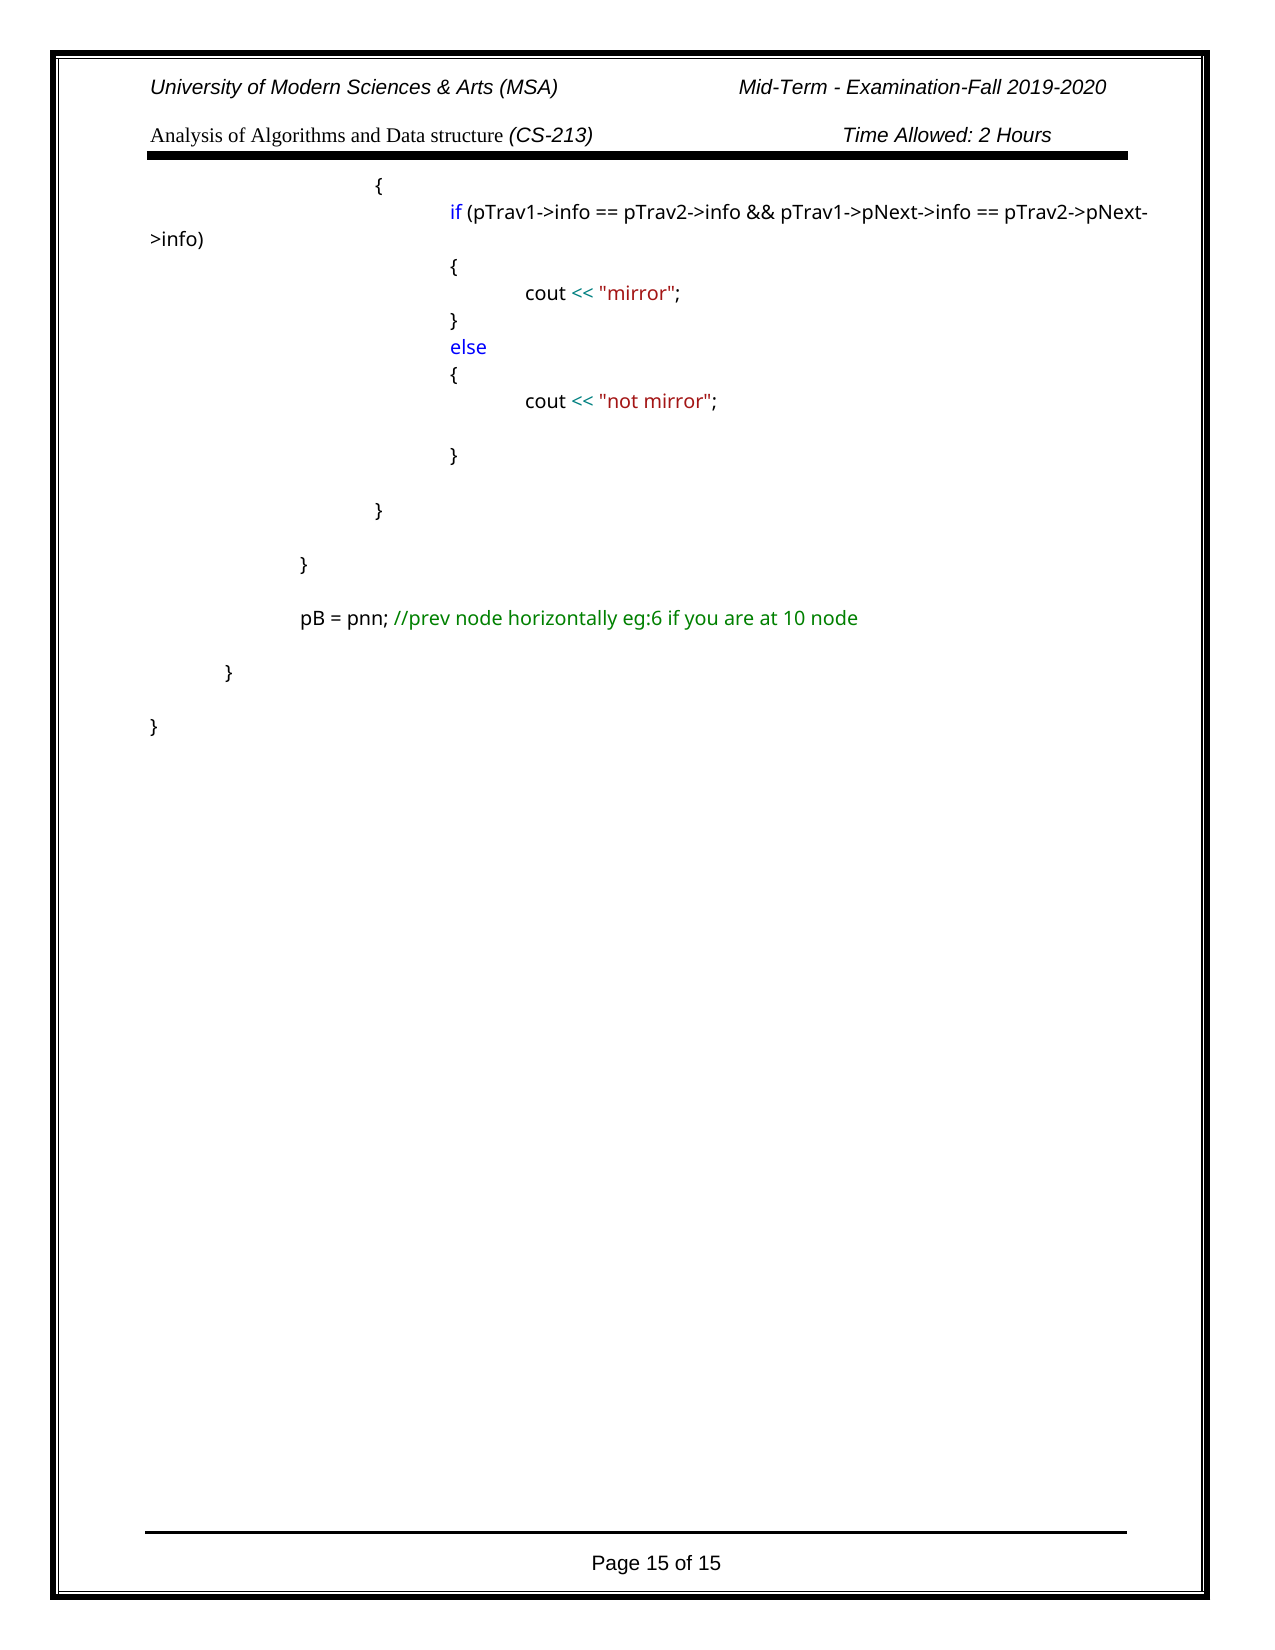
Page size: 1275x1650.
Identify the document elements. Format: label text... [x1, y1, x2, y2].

text { [150, 360, 1162, 387]
text { [150, 171, 1162, 198]
text } [150, 306, 1162, 333]
text } [150, 712, 1162, 739]
text pB = pnn; //prev node horizontally eg:6 if you are at 10 node [150, 604, 1162, 631]
text else [150, 333, 1162, 360]
text } [150, 497, 1162, 523]
text } [150, 551, 1162, 577]
text cout << "not mirror"; [150, 387, 1162, 414]
text } [150, 441, 1162, 468]
text } [150, 658, 1162, 685]
text if (pTrav1->info == pTrav2->info && pTrav1->pNext->info == pTrav2->pNext->info) [150, 198, 1162, 252]
text { [150, 252, 1162, 279]
text cout << "mirror"; [150, 279, 1162, 306]
